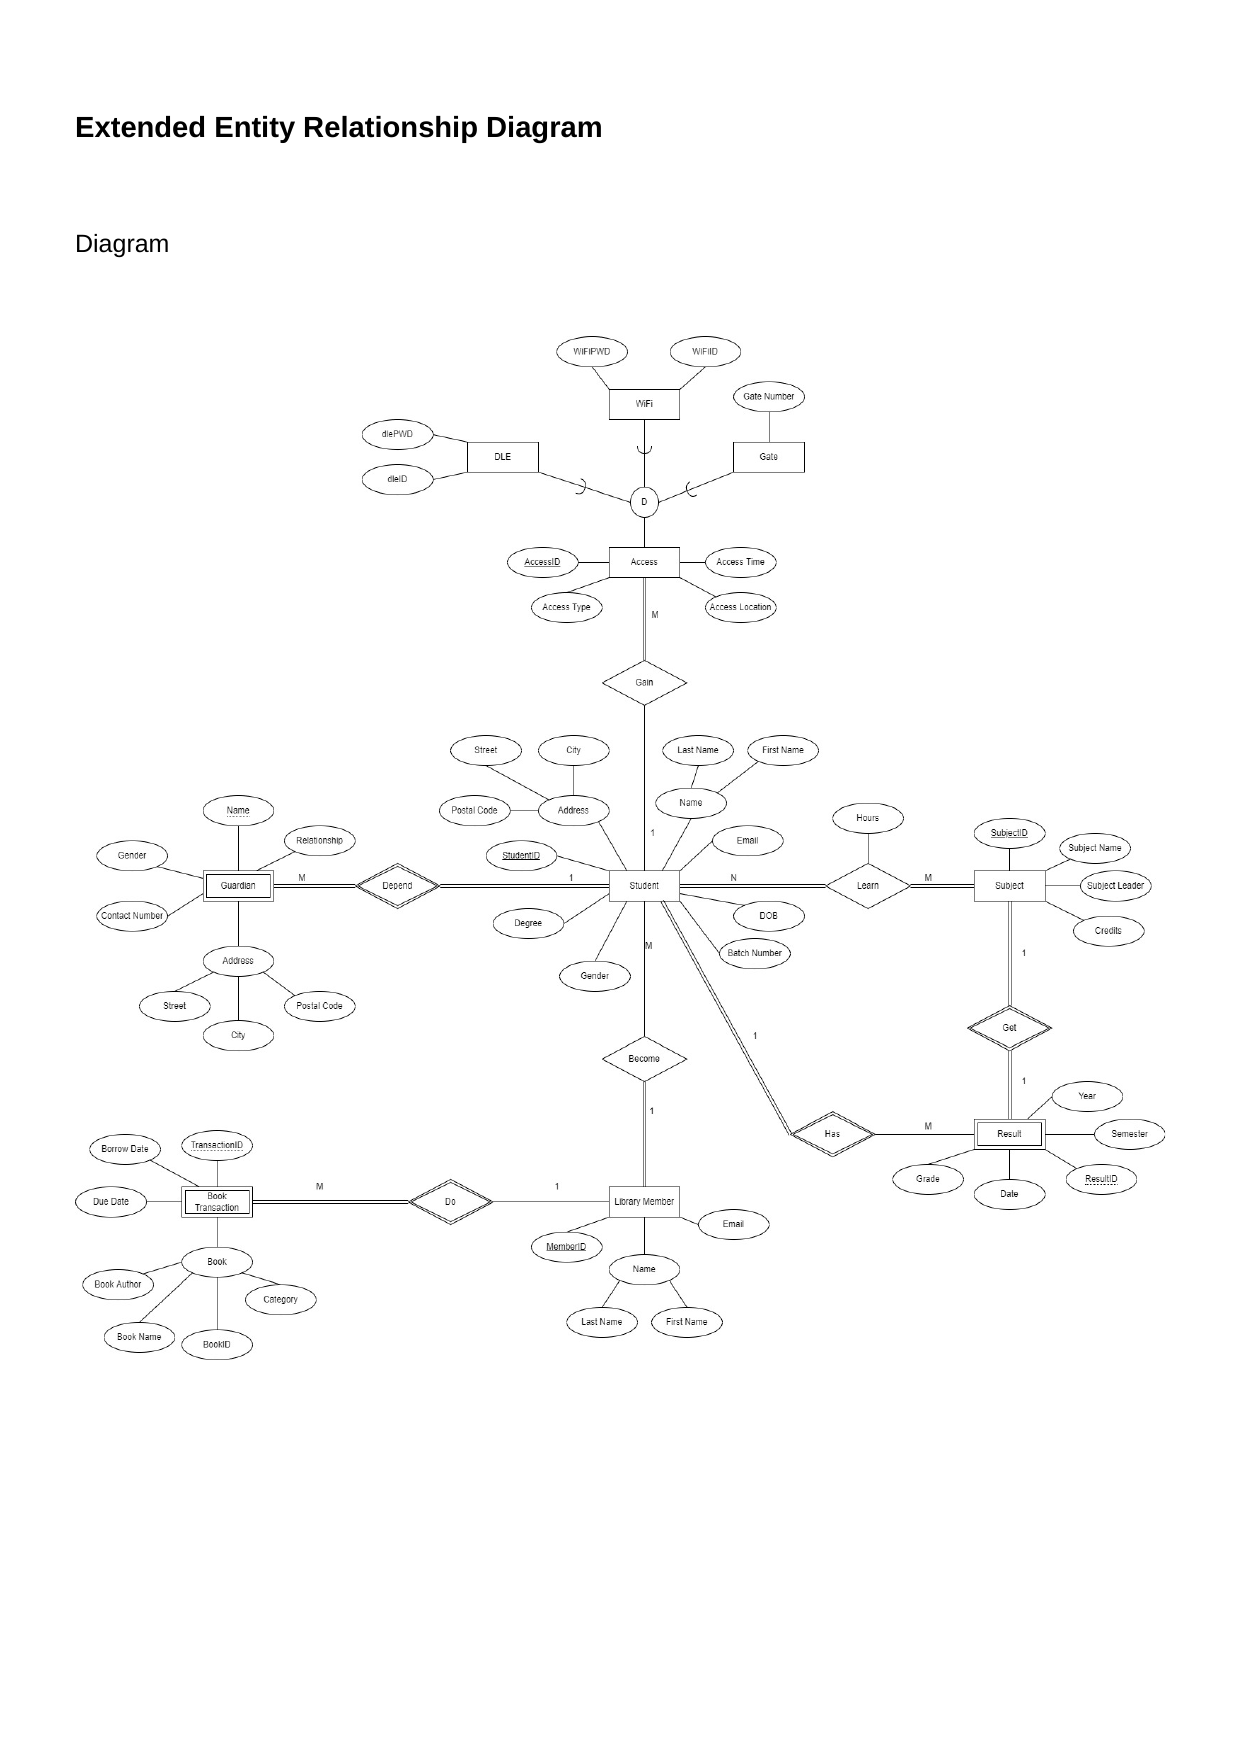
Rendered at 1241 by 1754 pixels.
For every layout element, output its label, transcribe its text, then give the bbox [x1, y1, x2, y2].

picture [75, 336, 1166, 1360]
text Diagram [75, 229, 1165, 258]
text Extended Entity Relationship Diagram [75, 110, 1165, 144]
